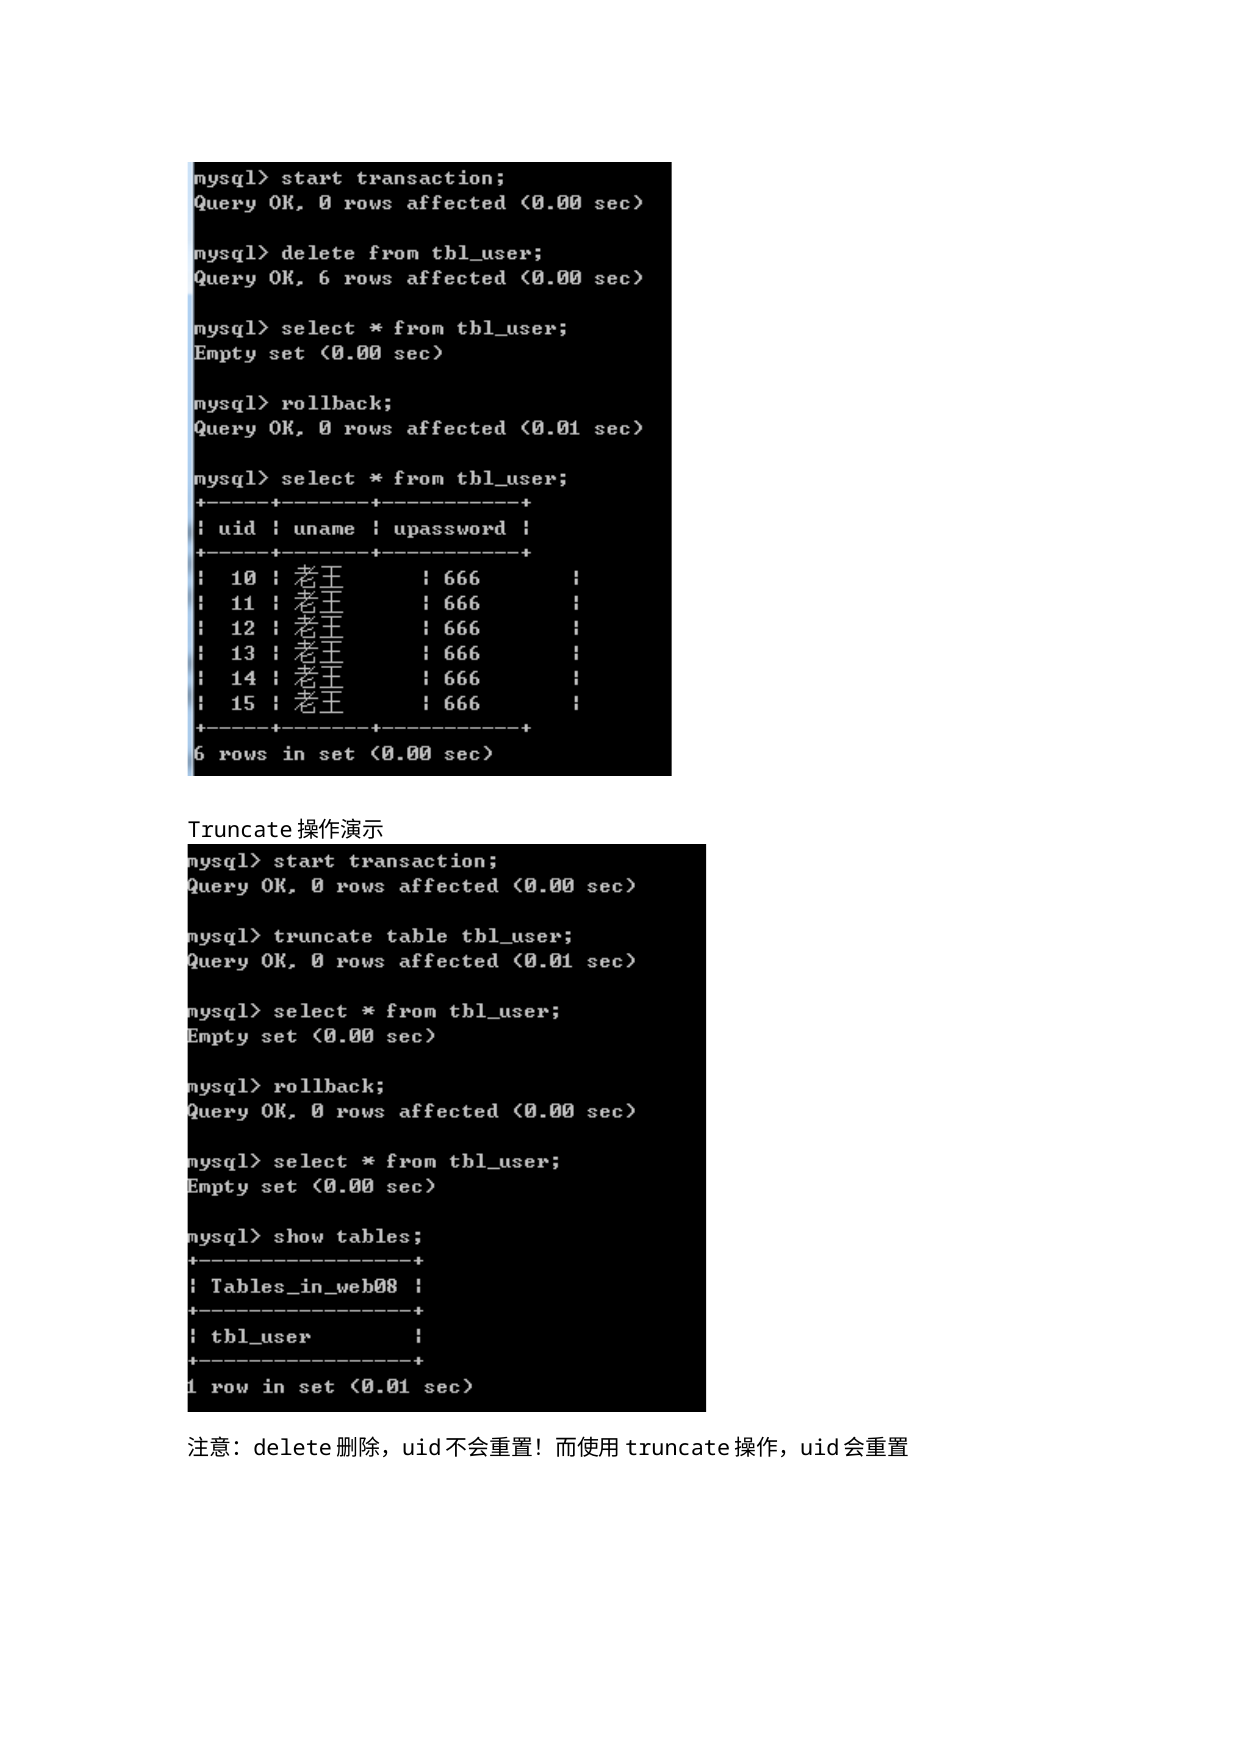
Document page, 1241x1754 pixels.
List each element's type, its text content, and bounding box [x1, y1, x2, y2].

picture [187, 844, 707, 1412]
text 注意：delete删除，uid不会重置！而使用truncate操作，uid会重置 [187, 1429, 1053, 1462]
picture [187, 162, 672, 776]
text Truncate操作演示 [187, 812, 1053, 844]
